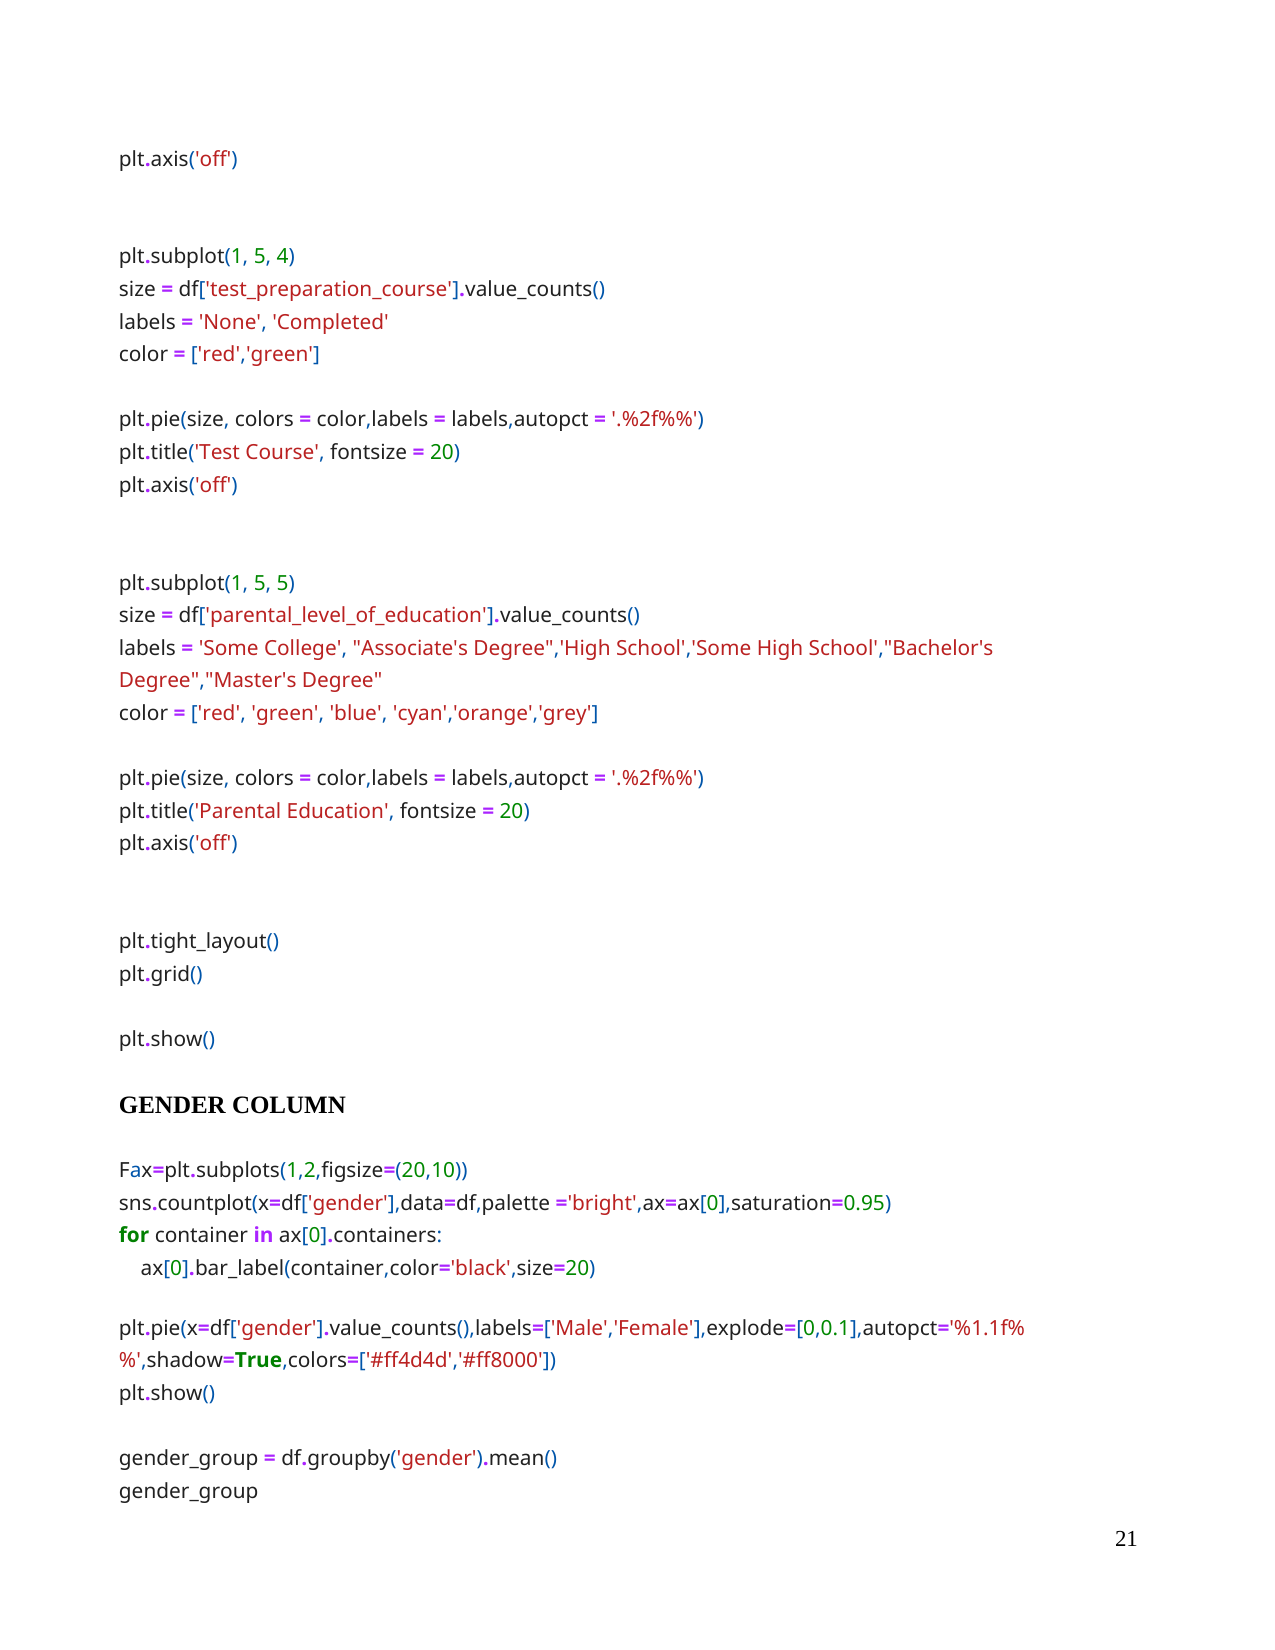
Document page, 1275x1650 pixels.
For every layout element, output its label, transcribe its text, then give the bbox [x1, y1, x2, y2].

text gender_group = df.groupby('gender').mean() [119, 1443, 1137, 1472]
text size = df['parental_level_of_education'].value_counts() [119, 600, 1137, 629]
text plt.axis('off') [119, 828, 1137, 857]
text size = df['test_preparation_course'].value_counts() [119, 274, 1137, 303]
text plt.subplot(1, 5, 4) [119, 242, 1137, 270]
text plt.pie(x=df['gender'].value_counts(),labels=['Male','Female'],explode=[0,0.1],autopct='%1.1f%%',shadow=True,colors=['#ff4d4d','#ff8000']) [119, 1313, 1137, 1374]
text ax[0].bar_label(container,color='black',size=20) [119, 1253, 1137, 1282]
text Fax=plt.subplots(1,2,figsize=(20,10)) [119, 1155, 1137, 1184]
text plt.grid() [119, 959, 1137, 987]
text plt.pie(size, colors = color,labels = labels,autopct = '.%2f%%') [119, 763, 1137, 792]
text plt.show() [119, 1024, 1137, 1052]
text labels = 'Some College', "Associate's Degree",'High School','Some High School',"Bachelor's Degree","Master's Degree" [119, 633, 1137, 694]
text labels = 'None', 'Completed' [119, 307, 1137, 335]
text sns.countplot(x=df['gender'],data=df,palette ='bright',ax=ax[0],saturation=0.95) [119, 1188, 1137, 1216]
text plt.axis('off') [119, 470, 1137, 498]
text color = ['red','green'] [119, 339, 1137, 368]
text plt.title('Test Course', fontsize = 20) [119, 437, 1137, 466]
text plt.tight_layout() [119, 926, 1137, 955]
text color = ['red', 'green', 'blue', 'cyan','orange','grey'] [119, 698, 1137, 726]
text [119, 404, 1137, 433]
text plt.title('Parental Education', fontsize = 20) [119, 796, 1137, 824]
text gender_group [119, 1476, 1137, 1504]
text plt.axis('off') [119, 144, 1137, 172]
text plt.show() [119, 1378, 1137, 1407]
text plt.subplot(1, 5, 5) [119, 568, 1137, 596]
text for container in ax[0].containers: [119, 1221, 1137, 1249]
text GENDER COLUMN [119, 1090, 1137, 1118]
